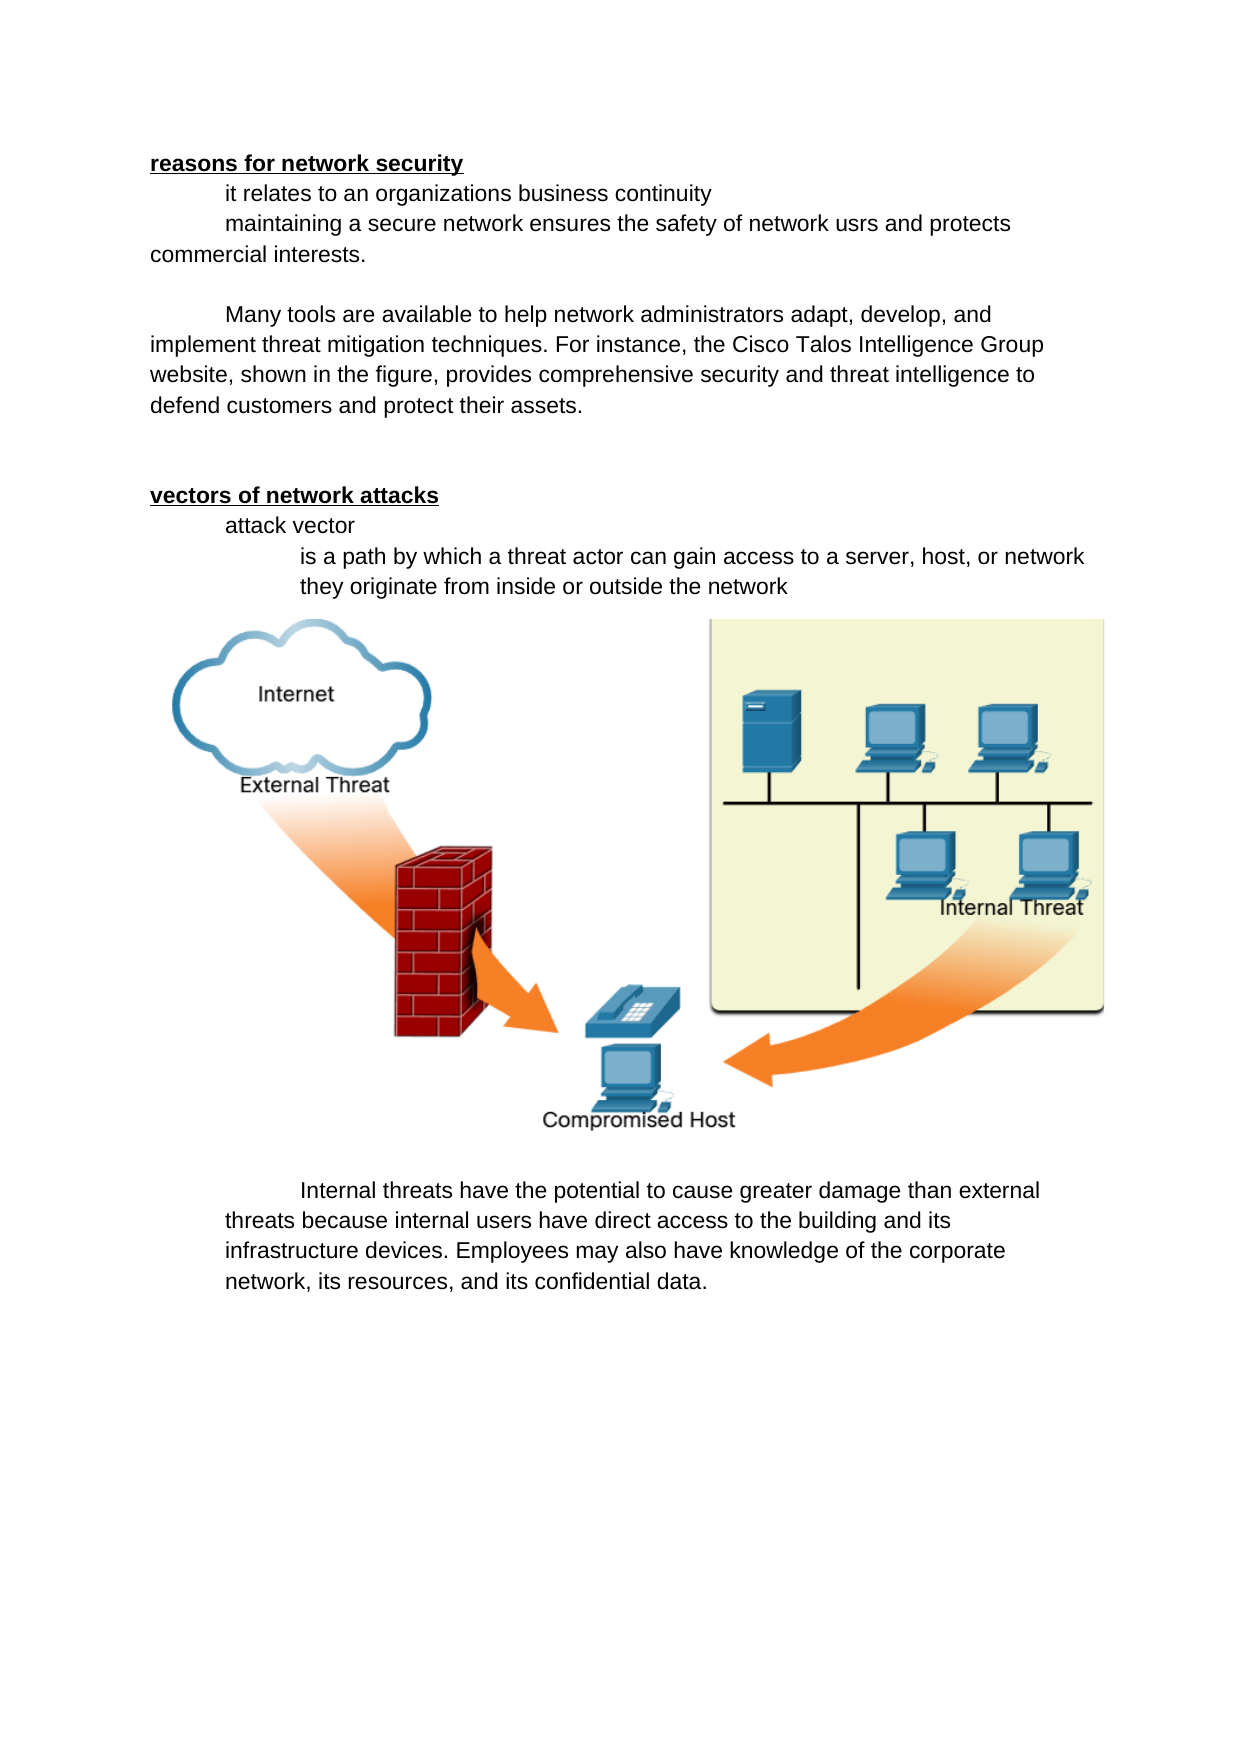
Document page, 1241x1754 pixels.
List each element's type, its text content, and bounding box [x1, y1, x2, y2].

text they originate from inside or outside the network [150, 573, 1090, 629]
text reasons for network security [150, 150, 1090, 176]
text Internal threats have the potential to cause greater damage than external threats because internal users have direct access to the building and its infrastructure devices. Employees may also have knowledge of the corporate network, its resources, and its confidential data. [225, 1177, 1090, 1294]
picture [164, 619, 1105, 1132]
text maintaining a secure network ensures the safety of network usrs and protects commercial interests. [150, 210, 1090, 267]
text it relates to an organizations business continuity [150, 180, 1090, 207]
text is a path by which a threat actor can gain access to a server, host, or network [150, 543, 1090, 569]
text vectors of network attacks [150, 482, 1090, 509]
text Many tools are available to help network administrators adapt, develop, and implement threat mitigation techniques. For instance, the Cisco Talos Intelligence Group website, shown in the figure, provides comprehensive security and threat intelligence to defend customers and protect their assets. [150, 301, 1090, 418]
text attack vector [150, 512, 1090, 539]
